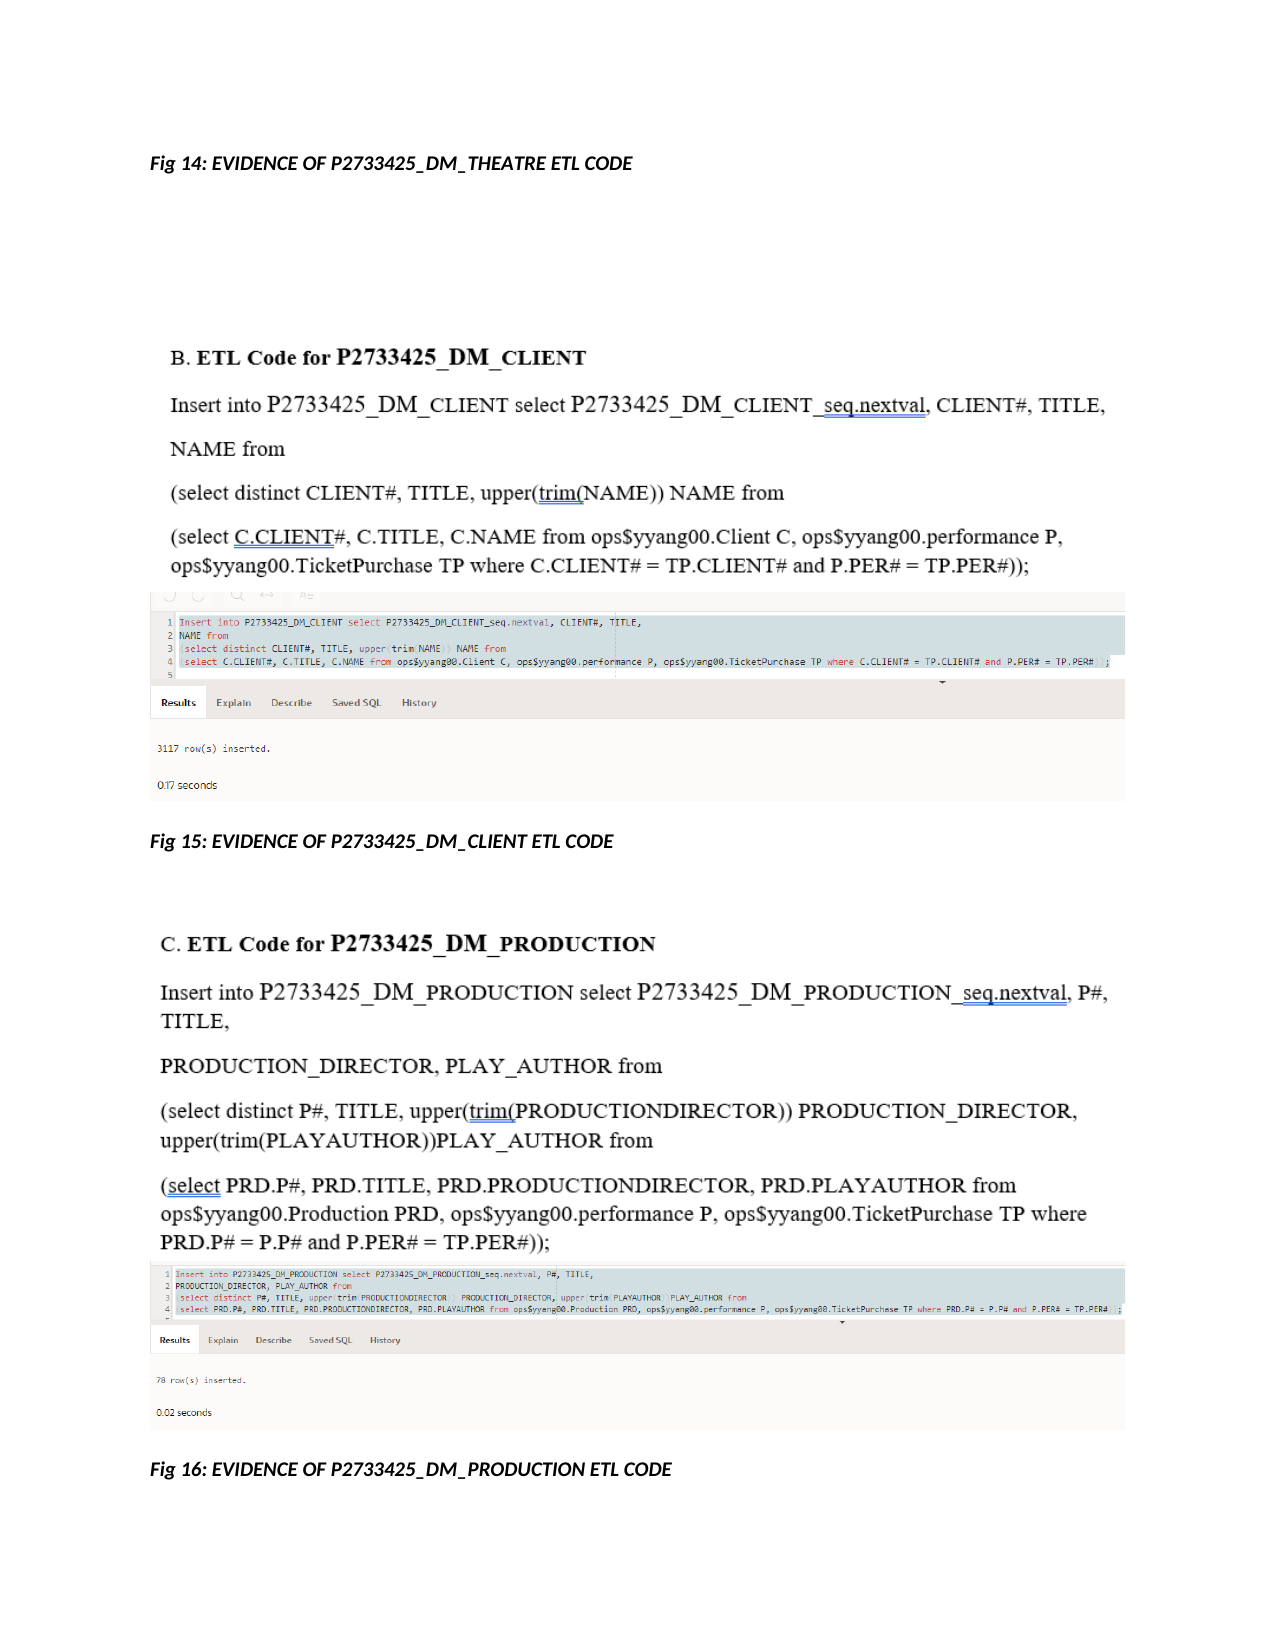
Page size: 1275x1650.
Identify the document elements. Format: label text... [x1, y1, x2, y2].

text Fig 15: EVIDENCE OF P2733425_DM_CLIENT ETL CODE [150, 828, 1125, 854]
text Fig 16: EVIDENCE OF P2733425_DM_PRODUCTION ETL CODE [150, 1456, 1125, 1482]
picture [150, 329, 1125, 591]
picture [150, 1261, 1125, 1430]
text Fig 14: EVIDENCE OF P2733425_DM_THEATRE ETL CODE [150, 150, 1125, 175]
picture [150, 917, 1125, 1260]
picture [150, 592, 1125, 801]
